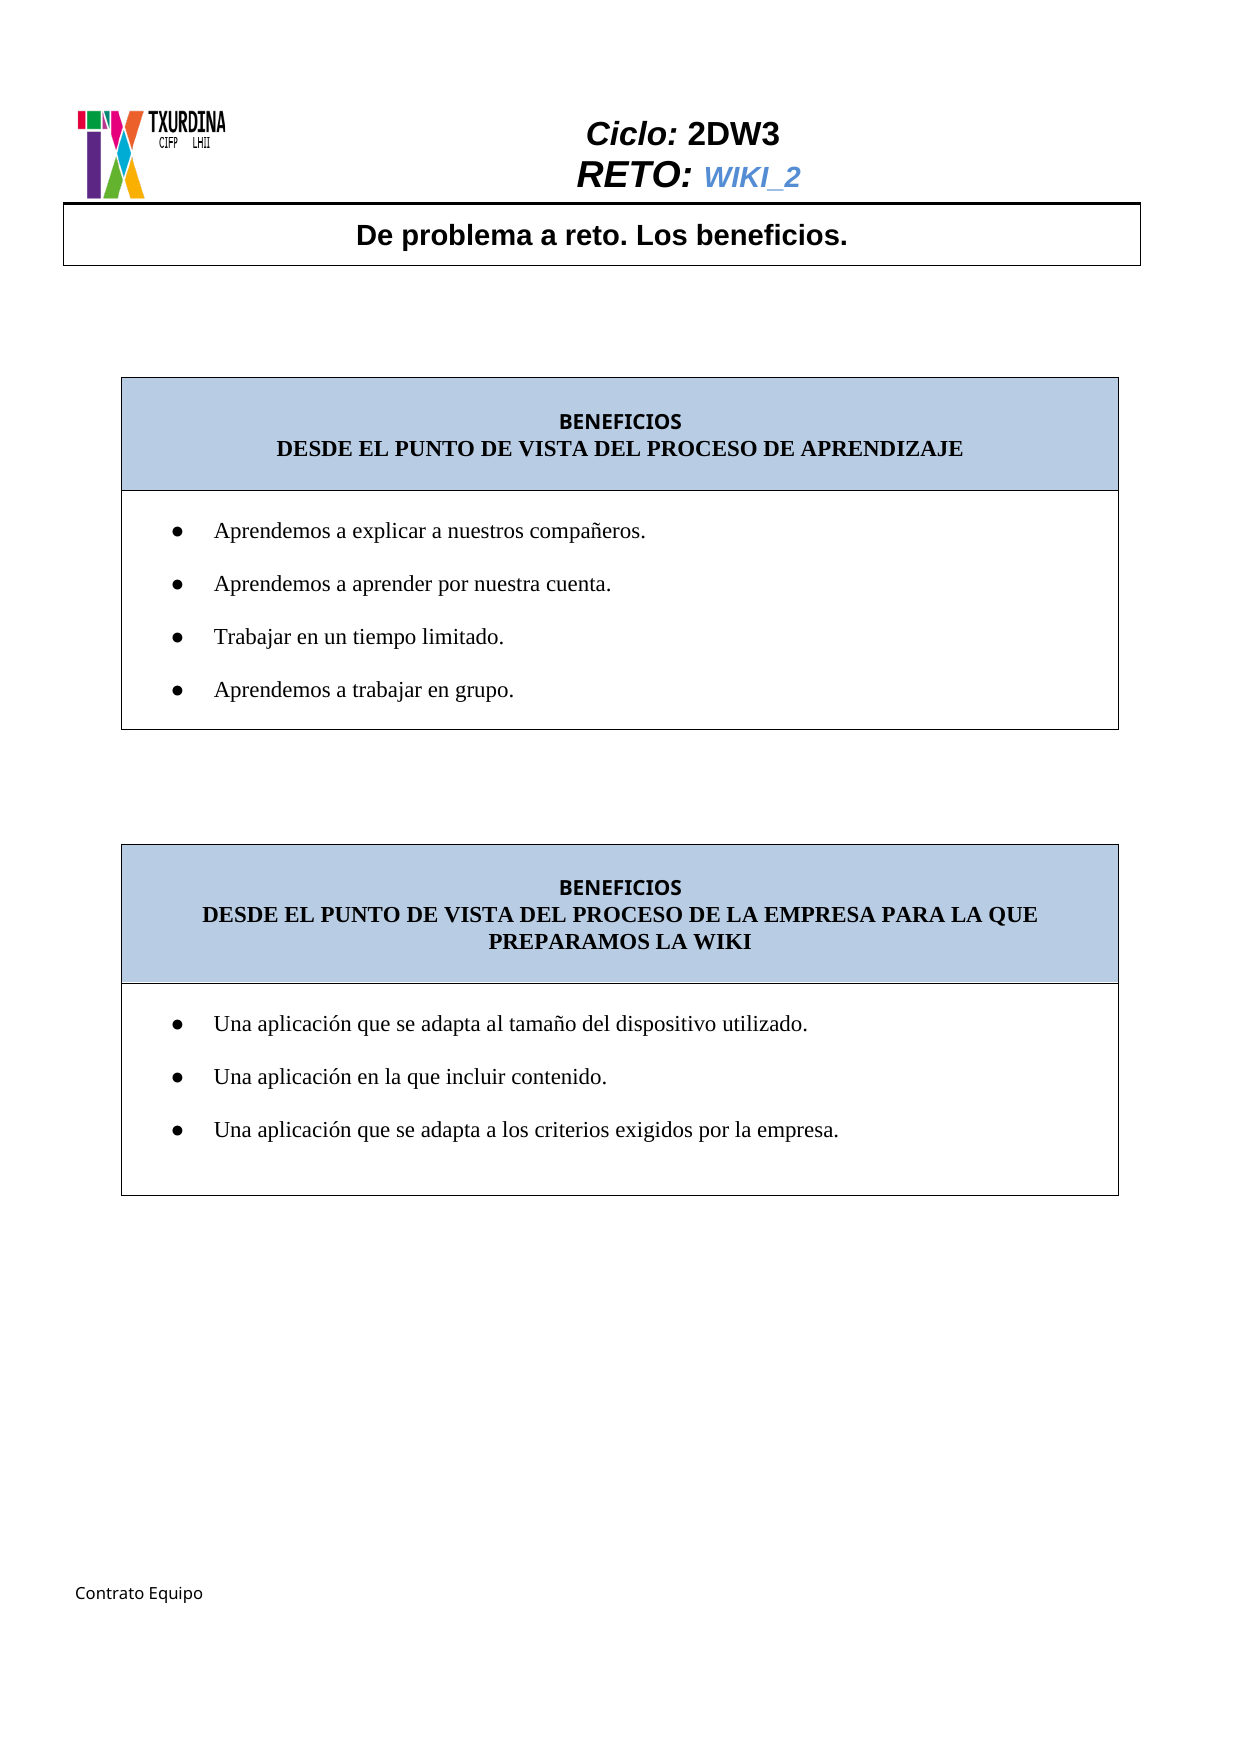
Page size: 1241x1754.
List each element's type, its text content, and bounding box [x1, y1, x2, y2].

picture [75, 107, 226, 202]
table_cell Aprendemos a explicar a nuestros compañeros. Aprendemos a aprender por nuestra cuenta. Trabajar en un tiempo limitado. Aprendemos a trabajar en grupo. [122, 491, 1118, 729]
table_header BENEFICIOS DESDE EL PUNTO DE VISTA DEL PROCESO DE LA EMPRESA PARA LA QUE PREPARAMOS LA WIKI [122, 845, 1118, 982]
table_header BENEFICIOS DESDE EL PUNTO DE VISTA DEL PROCESO DE APRENDIZAJE [122, 378, 1118, 490]
table_cell Una aplicación que se adapta al tamaño del dispositivo utilizado. Una aplicación en la que incluir contenido. Una aplicación que se adapta a los criterios exigidos por la empresa. [122, 984, 1118, 1195]
